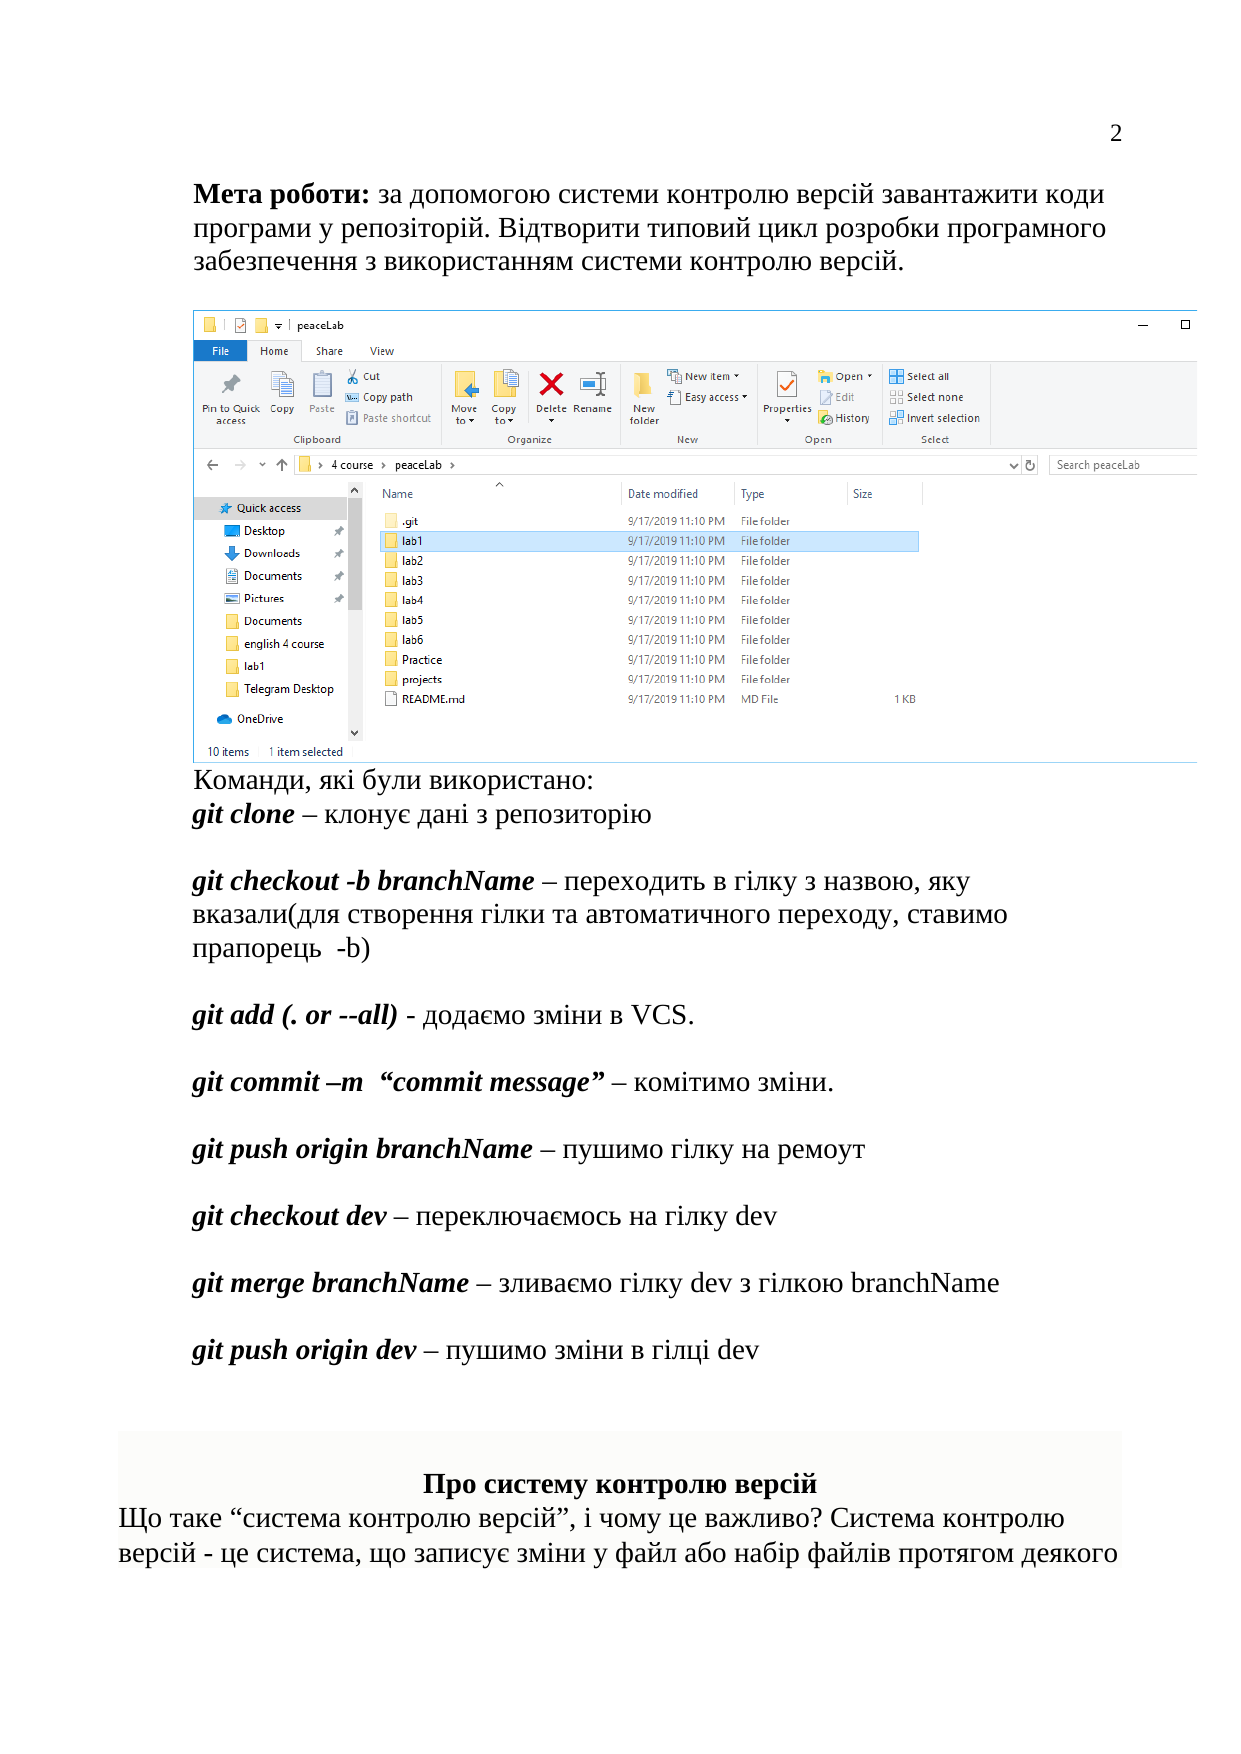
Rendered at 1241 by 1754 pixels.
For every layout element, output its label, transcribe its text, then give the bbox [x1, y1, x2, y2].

picture [193, 310, 1198, 763]
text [118, 1499, 1122, 1568]
text git clone – клонує дані з репозиторію [118, 796, 1122, 829]
text git add (. or --all) - додаємо зміни в VCS. [118, 997, 1122, 1031]
text git checkout -b branchName – переходить в гілку з назвою, яку вказали(для створення гілки та автоматичного переходу, ставимо прапорець -b) [192, 863, 1122, 963]
text git push origin branchName – пушимо гілку на ремоут [118, 1131, 1122, 1165]
text git push origin dev – пушимо зміни в гілці dev [118, 1332, 1122, 1366]
subtitle Про систему контролю версій [118, 1431, 1122, 1499]
text git checkout dev – переключаємось на гілку dev [118, 1198, 1122, 1232]
text Мета роботи: за допомогою системи контролю версій завантажити коди програми у репозіторій. Відтворити типовий цикл розробки програмного забезпечення з використанням системи контролю версій. [193, 176, 1122, 277]
text git merge branchName – зливаємо гілку dev з гілкою branchName [118, 1265, 1122, 1299]
text Команди, які були використано: [193, 763, 1122, 796]
text git commit –m “commit message” – комітимо зміни. [118, 1064, 1122, 1098]
